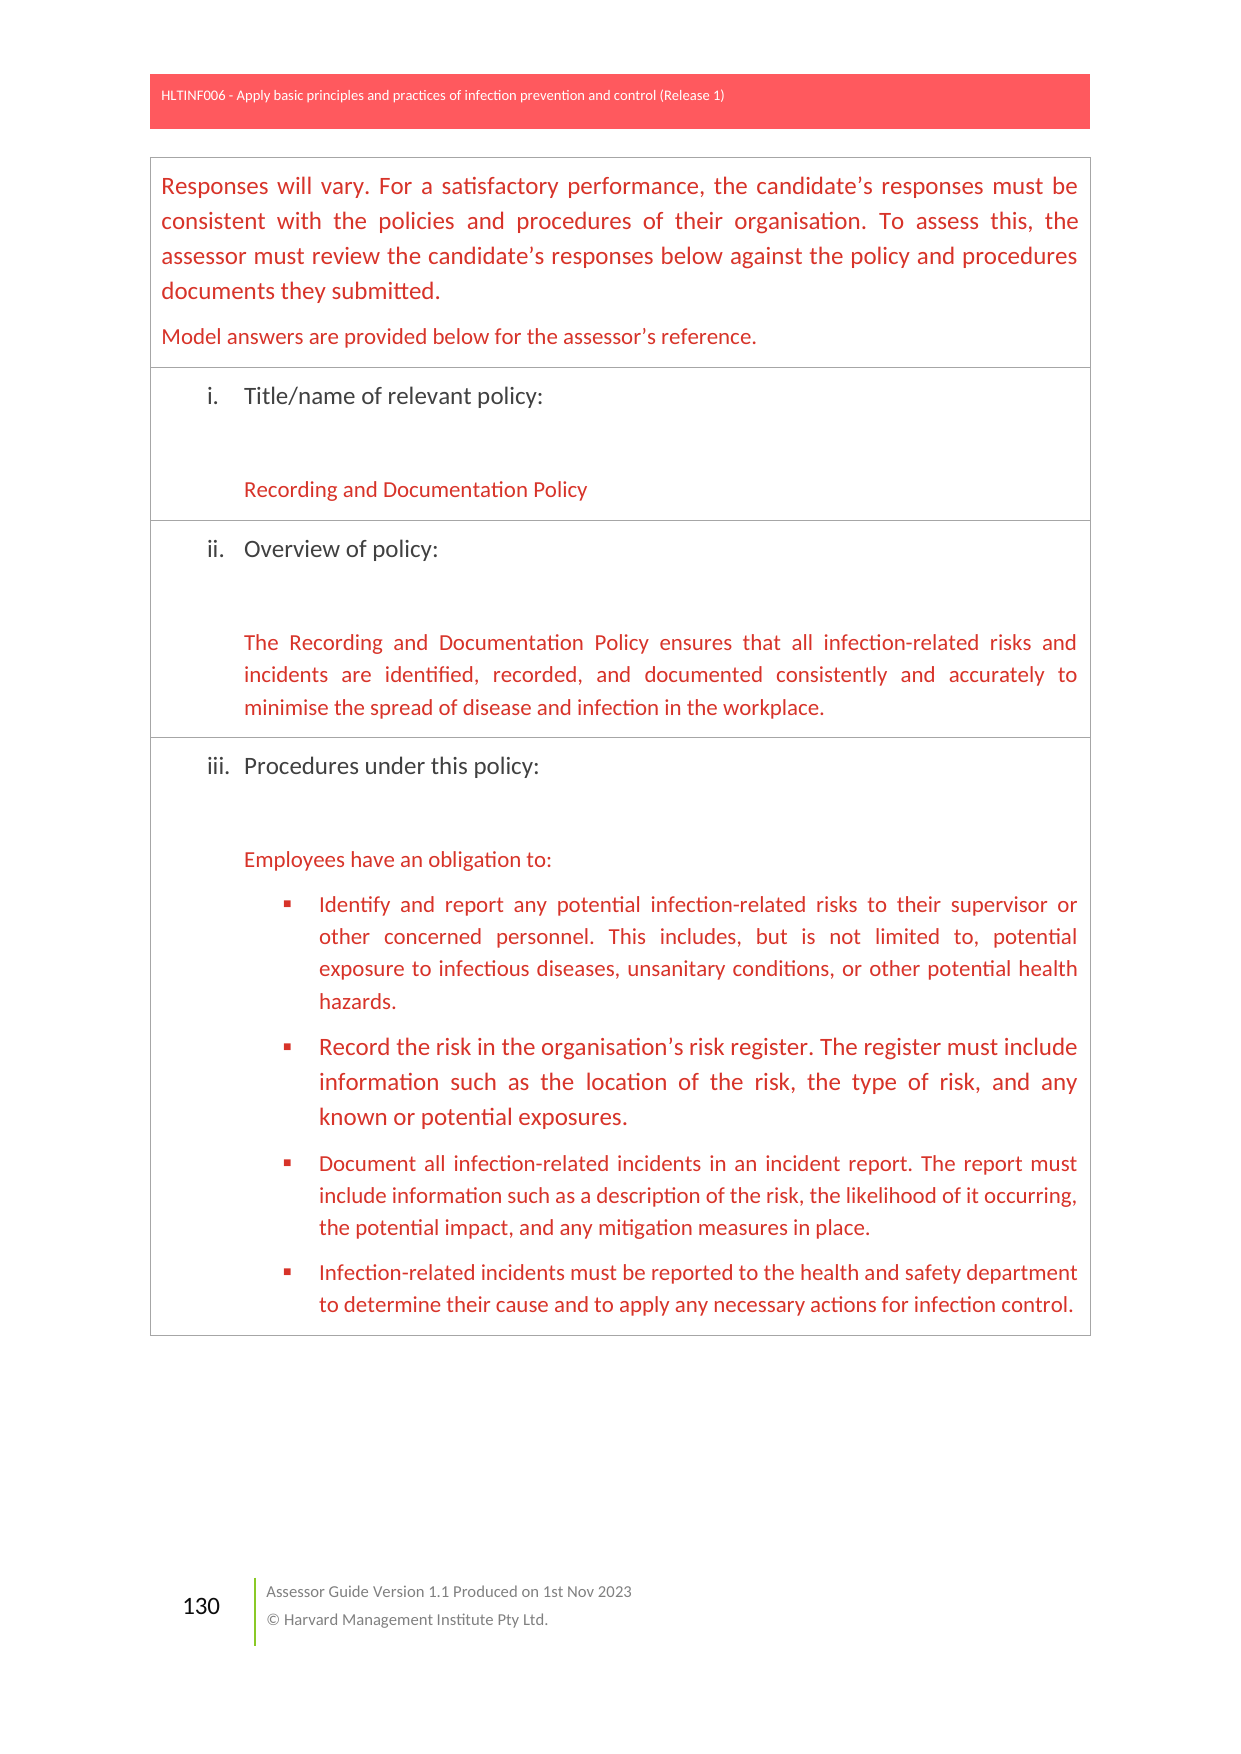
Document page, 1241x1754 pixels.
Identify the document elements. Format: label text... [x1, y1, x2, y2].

table_header Responses will vary. For a satisfactory performance, the candidate’s responses must be consistent with the policies and procedures of their organisation. To assess this, the assessor must review the candidate’s responses below against the policy and procedures documents they submitted. Model answers are provided below for the assessor’s reference. [151, 158, 1090, 367]
table_cell Overview of policy: The Recording and Documentation Policy ensures that all infection-related risks and incidents are identified, recorded, and documented consistently and accurately to minimise the spread of disease and infection in the workplace. [151, 521, 1090, 737]
table_cell Title/name of relevant policy: Recording and Documentation Policy [151, 368, 1090, 520]
table_cell Procedures under this policy: Employees have an obligation to: Identify and report any potential infection-related risks to their supervisor or other concerned personnel. This includes, but is not limited to, potential exposure to infectious diseases, unsanitary conditions, or other potential health hazards. Record the risk in the organisation’s risk register. The register must include information such as the location of the risk, the type of risk, and any known or potential exposures. Document all infection-related incidents in an incident report. The report must include information such as a description of the risk, the likelihood of it occurring, the potential impact, and any mitigation measures in place. Infection-related incidents must be reported to the health and safety department to determine their cause and to apply any necessary actions for infection control. [151, 738, 1090, 1334]
